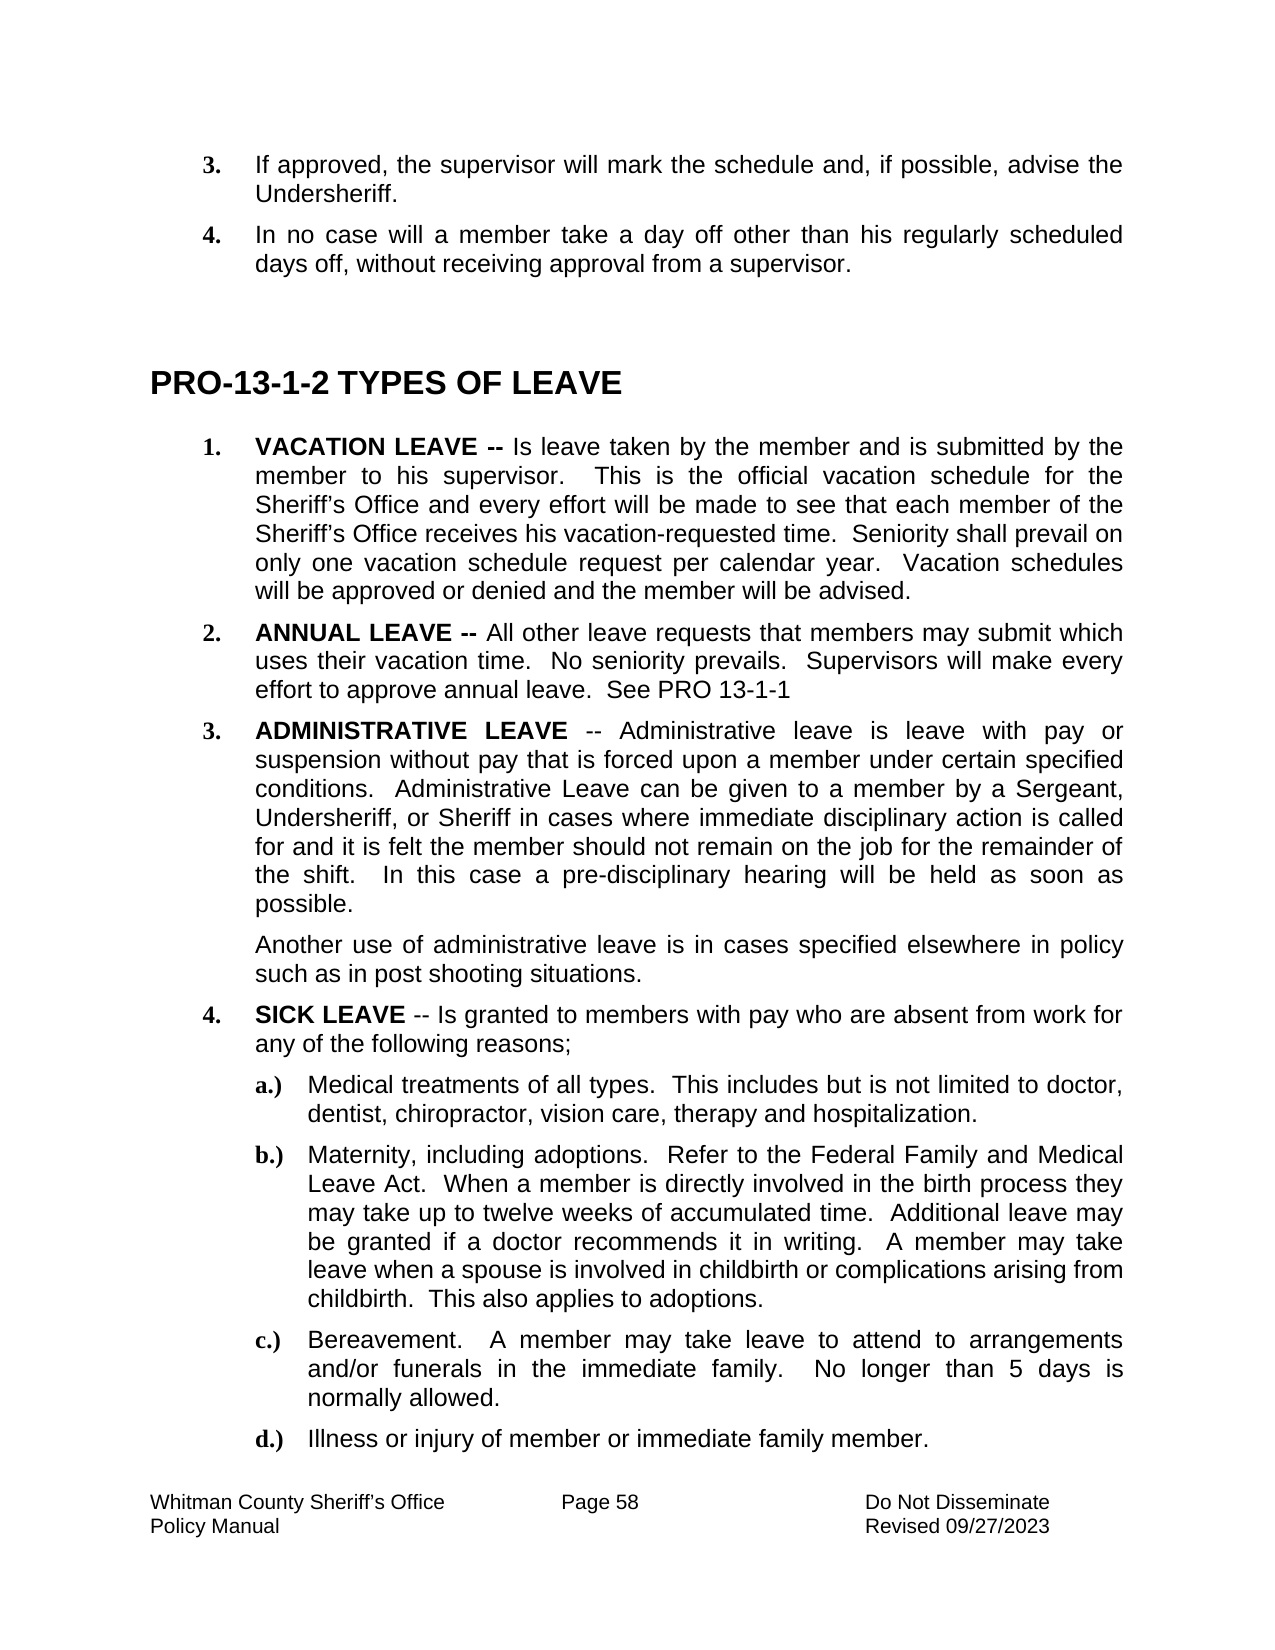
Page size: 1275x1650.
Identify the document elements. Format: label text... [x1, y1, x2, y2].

text PRO-13-1-2 TYPES OF LEAVE [150, 363, 1125, 401]
list ANNUAL LEAVE -- All other leave requests that members may submit which uses their vacation time. No seniority prevails. Supervisors will make every effort to approve annual leave. See PRO [202, 617, 1125, 704]
list SICK LEAVE -- Is granted to members with pay who are absent from work for any of the following reasons; [202, 1000, 1125, 1058]
list VACATION LEAVE -- Is leave taken by the member and is submitted by the member to his supervisor. This is the official vacation schedule for the Sheriff’s Office and every effort will be made to see that each member of the Sheriff’s Office receives his vacation-requested time. Seniority shall prevail on only one vacation schedule request per calendar year. Vacation schedules will be approved or denied and the member will be advised. [202, 432, 1125, 605]
list If approved, the supervisor will mark the schedule and, if possible, advise the Undersheriff. [202, 150, 1125, 208]
list Medical treatments of all types. This includes but is not limited to doctor, dentist, chiropractor, vision care, therapy and hospitalization. [255, 1070, 1125, 1128]
list In no case will a member take a day off other than his regularly scheduled days off, without receiving approval from a supervisor. [202, 220, 1125, 278]
text Another use of administrative leave is in cases specified elsewhere in policy such as in post shooting situations. [255, 930, 1125, 988]
list Bereavement. A member may take leave to attend to arrangements and/or funerals in the immediate family. No longer than 5 days is normally allowed. [255, 1326, 1125, 1412]
list Illness or injury of member or immediate family member. [255, 1424, 1125, 1453]
list ADMINISTRATIVE LEAVE -- Administrative leave is leave with pay or suspension without pay that is forced upon a member under certain specified conditions. Administrative Leave can be given to a member by a Sergeant, Undersheriff, or Sheriff in cases where immediate disciplinary action is called for and it is felt the member should not remain on the job for the remainder of the shift. In this case a pre-disciplinary hearing will be held as soon as possible. [202, 716, 1125, 918]
list Maternity, including adoptions. Refer to the Federal Family and Medical Leave Act. When a member is directly involved in the birth process they may take up to twelve weeks of accumulated time. Additional leave may be granted if a doctor recommends it in writing. A member may take leave when a spouse is involved in childbirth or complications arising from childbirth. This also applies to adoptions. [255, 1140, 1125, 1313]
